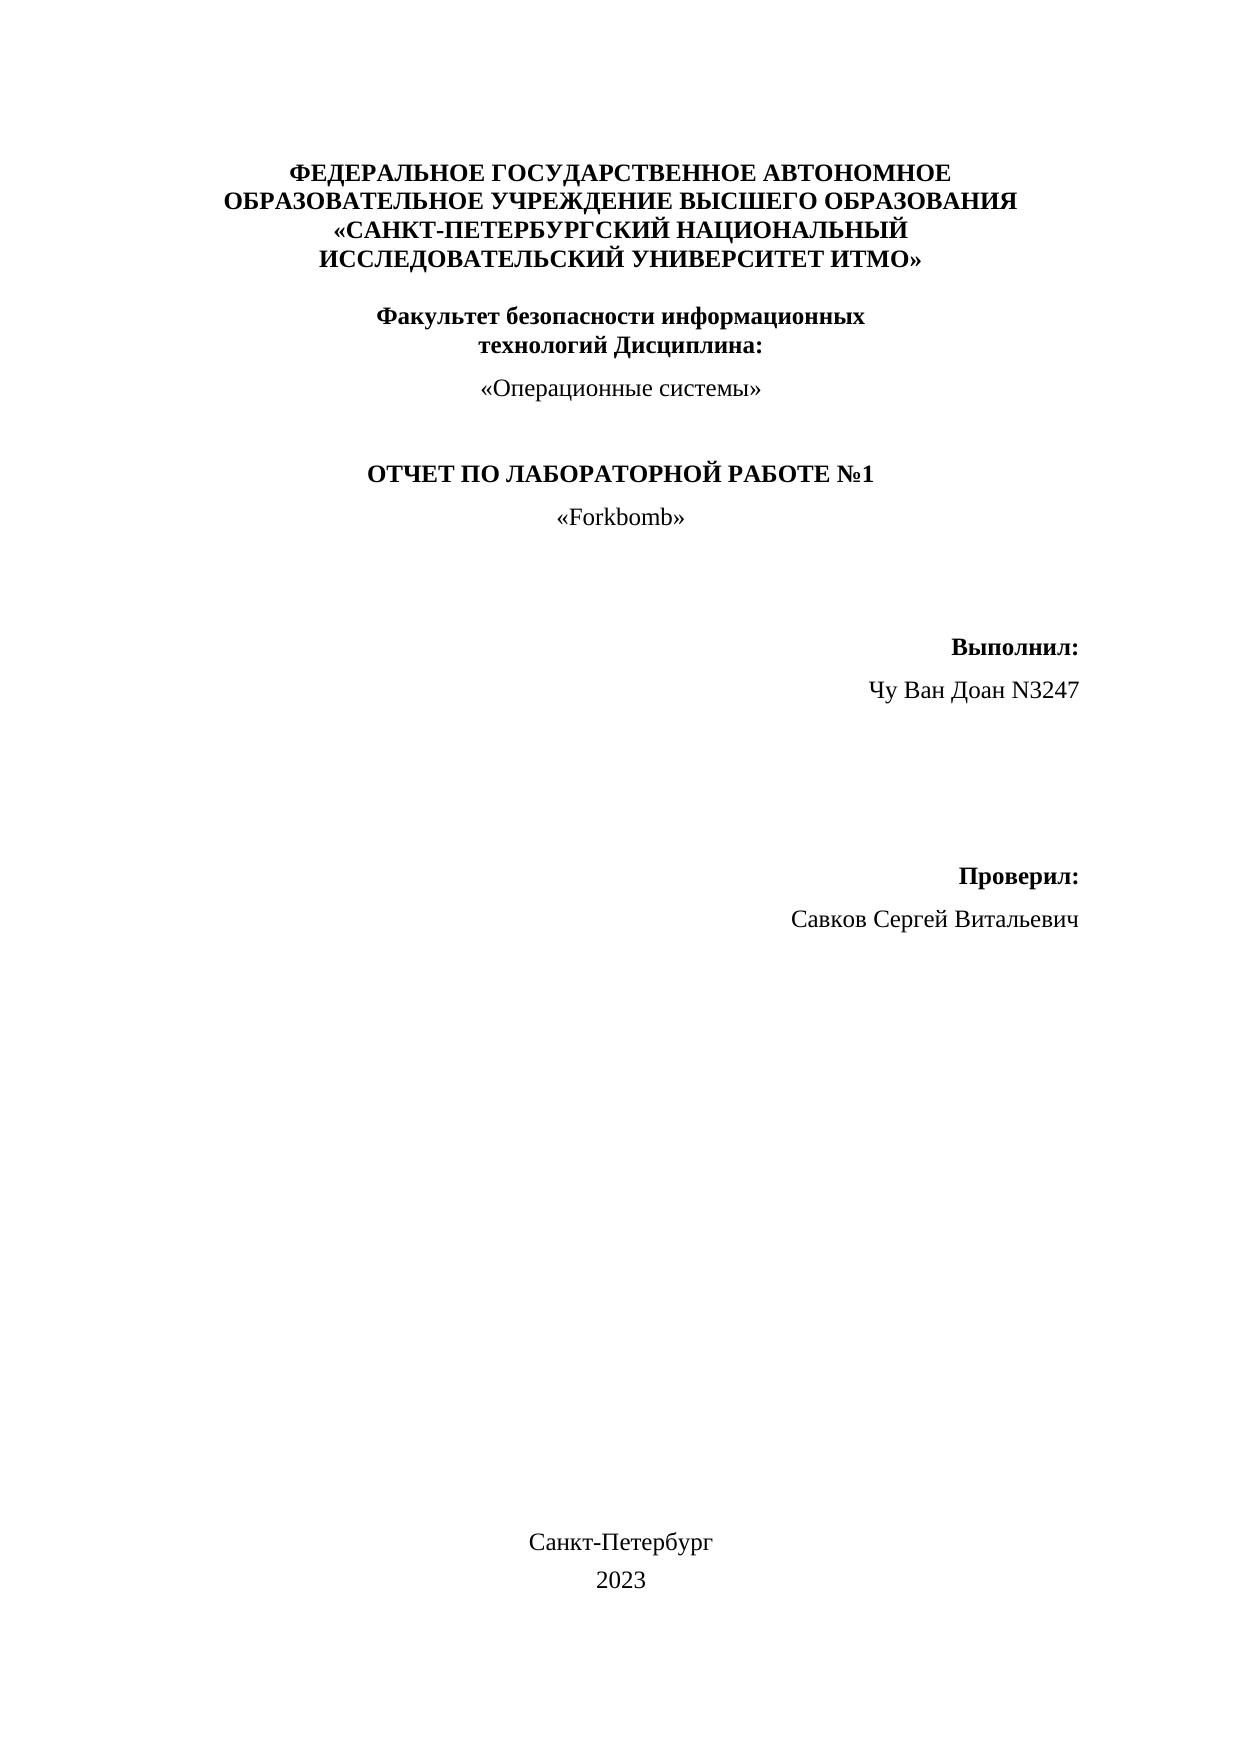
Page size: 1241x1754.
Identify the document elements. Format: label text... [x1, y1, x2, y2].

subtitle Факультет безопасности информационных технологий Дисциплина: [337, 301, 904, 359]
subtitle Проверил: [150, 861, 1079, 890]
text «САНКТ-ПЕТЕРБУРГСКИЙ НАЦИОНАЛЬНЫЙ ИССЛЕДОВАТЕЛЬСКИЙ УНИВЕРСИТЕТ ИТМО» [206, 215, 1035, 273]
text Чу Ван Доан N3247 [150, 675, 1079, 704]
text 2023 [185, 1565, 1057, 1594]
text Савков Сергей Витальевич [150, 904, 1079, 933]
subtitle ФЕДЕРАЛЬНОЕ ГОСУДАРСТВЕННОЕ АВТОНОМНОЕ ОБРАЗОВАТЕЛЬНОЕ УЧРЕЖДЕНИЕ ВЫСШЕГО ОБРАЗОВАНИЯ [185, 158, 1056, 215]
subtitle ОТЧЕТ ПО ЛАБОРАТОРНОЙ РАБОТЕ №1 [185, 459, 1057, 488]
text «Forkbomb» [185, 502, 1056, 531]
text Санкт-Петербург [185, 1527, 1057, 1556]
subtitle Выполнил: [150, 632, 1079, 661]
text «Операционные системы» [185, 373, 1057, 402]
